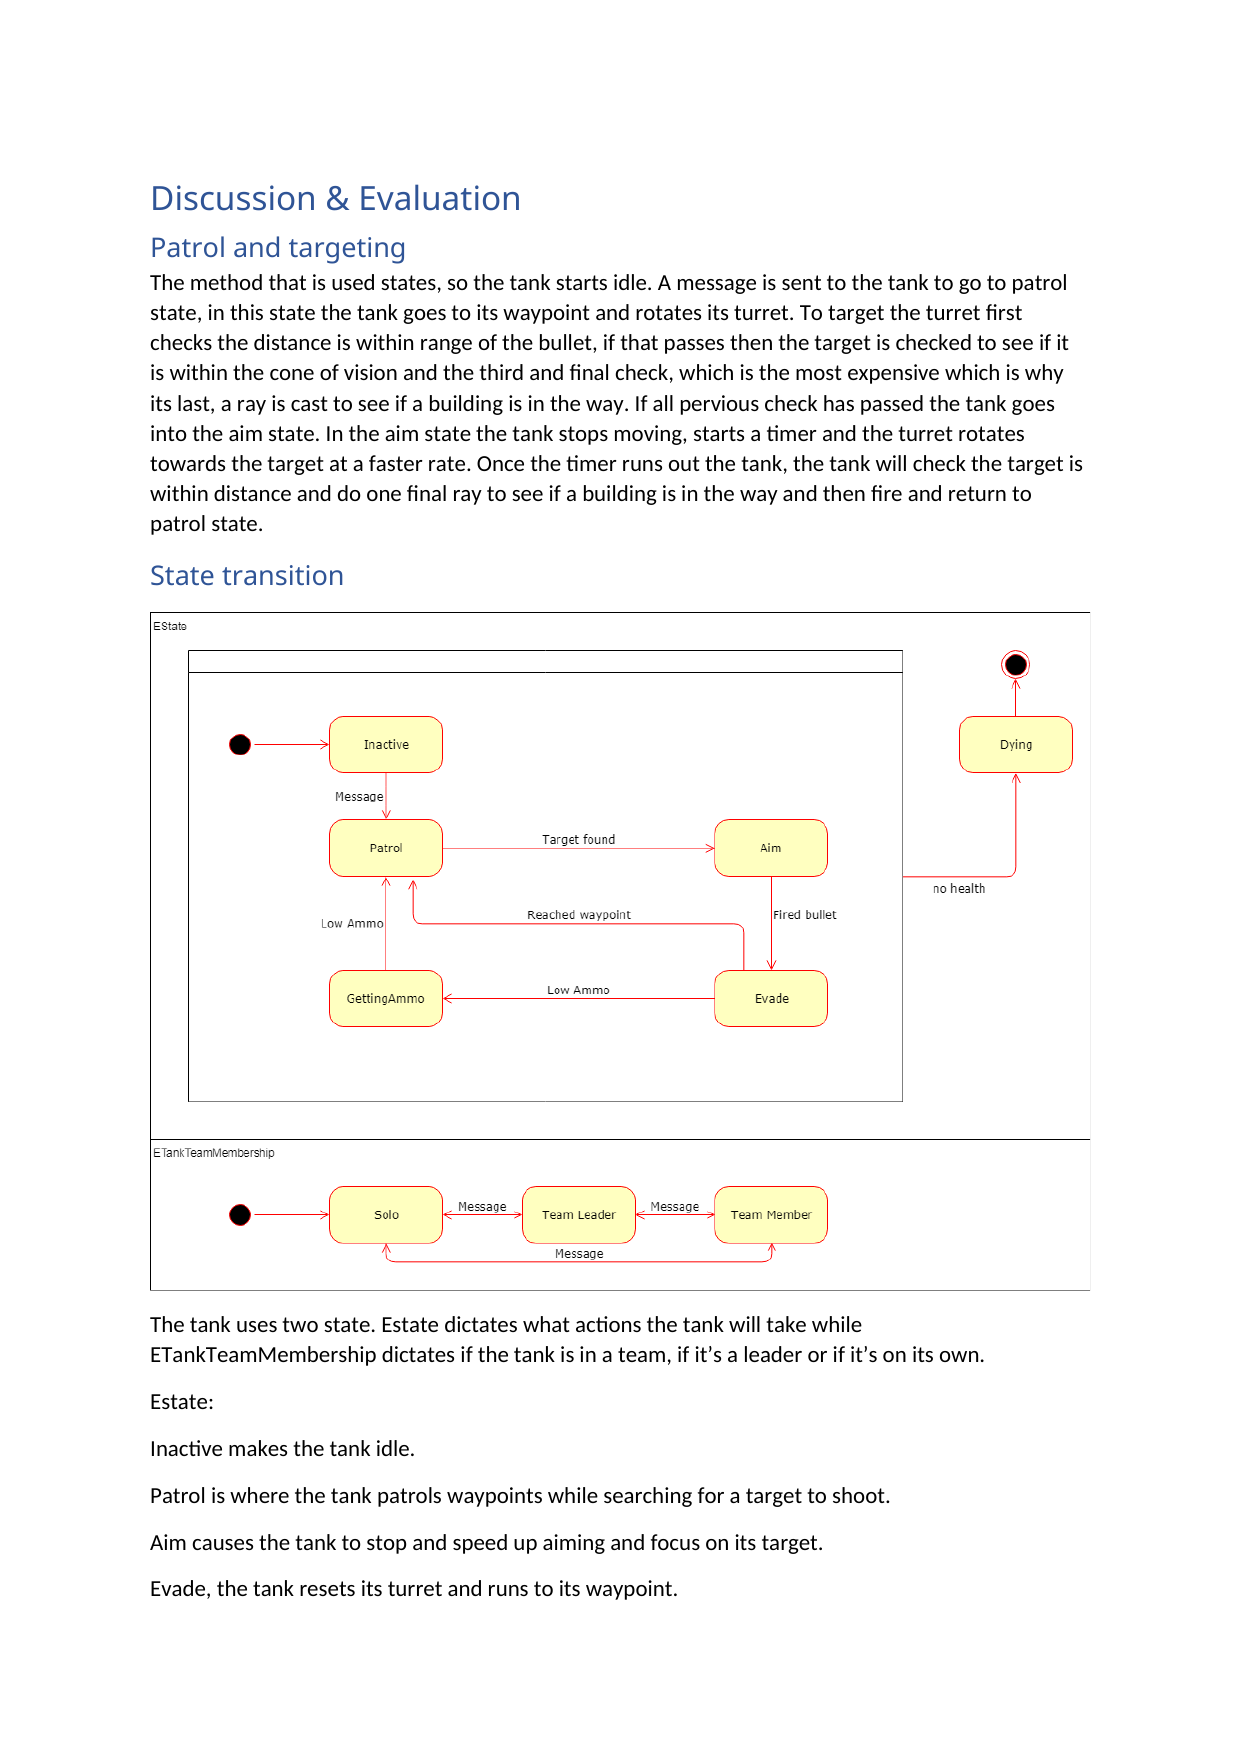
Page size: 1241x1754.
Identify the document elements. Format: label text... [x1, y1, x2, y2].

picture [150, 612, 1091, 1291]
text Inactive makes the tank idle. [150, 1434, 1090, 1462]
text Aim causes the tank to stop and speed up aiming and focus on its target. [150, 1528, 1090, 1556]
text State transition [150, 556, 1090, 593]
text The method that is used states, so the tank starts idle. A message is sent to the tank to go to patrol state, in this state the tank goes to its waypoint and rotates its turret. To target the turret first checks the distance is within range of the bullet, if that passes then the target is checked to see if it is within the cone of vision and the third and final check, which is the most expensive which is why its last, a ray is cast to see if a building is in the way. If all pervious check has passed the tank goes into the aim state. In the aim state the tank stops moving, starts a timer and the turret rotates towards the target at a faster rate. Once the timer runs out the tank, the tank will check the target is within distance and do one final ray to see if a building is in the way and then fire and return to patrol state. [150, 268, 1090, 538]
subtitle Discussion & Evaluation [150, 175, 1090, 220]
subtitle Patrol and targeting [150, 228, 1090, 265]
text Patrol is where the tank patrols waypoints while searching for a target to shoot. [150, 1481, 1090, 1509]
text The tank uses two state. Estate dictates what actions the tank will take while ETankTeamMembership dictates if the tank is in a team, if it’s a leader or if it’s on its own. [150, 1310, 1090, 1368]
text Estate: [150, 1387, 1090, 1415]
text Evade, the tank resets its turret and runs to its waypoint. [150, 1574, 1090, 1602]
